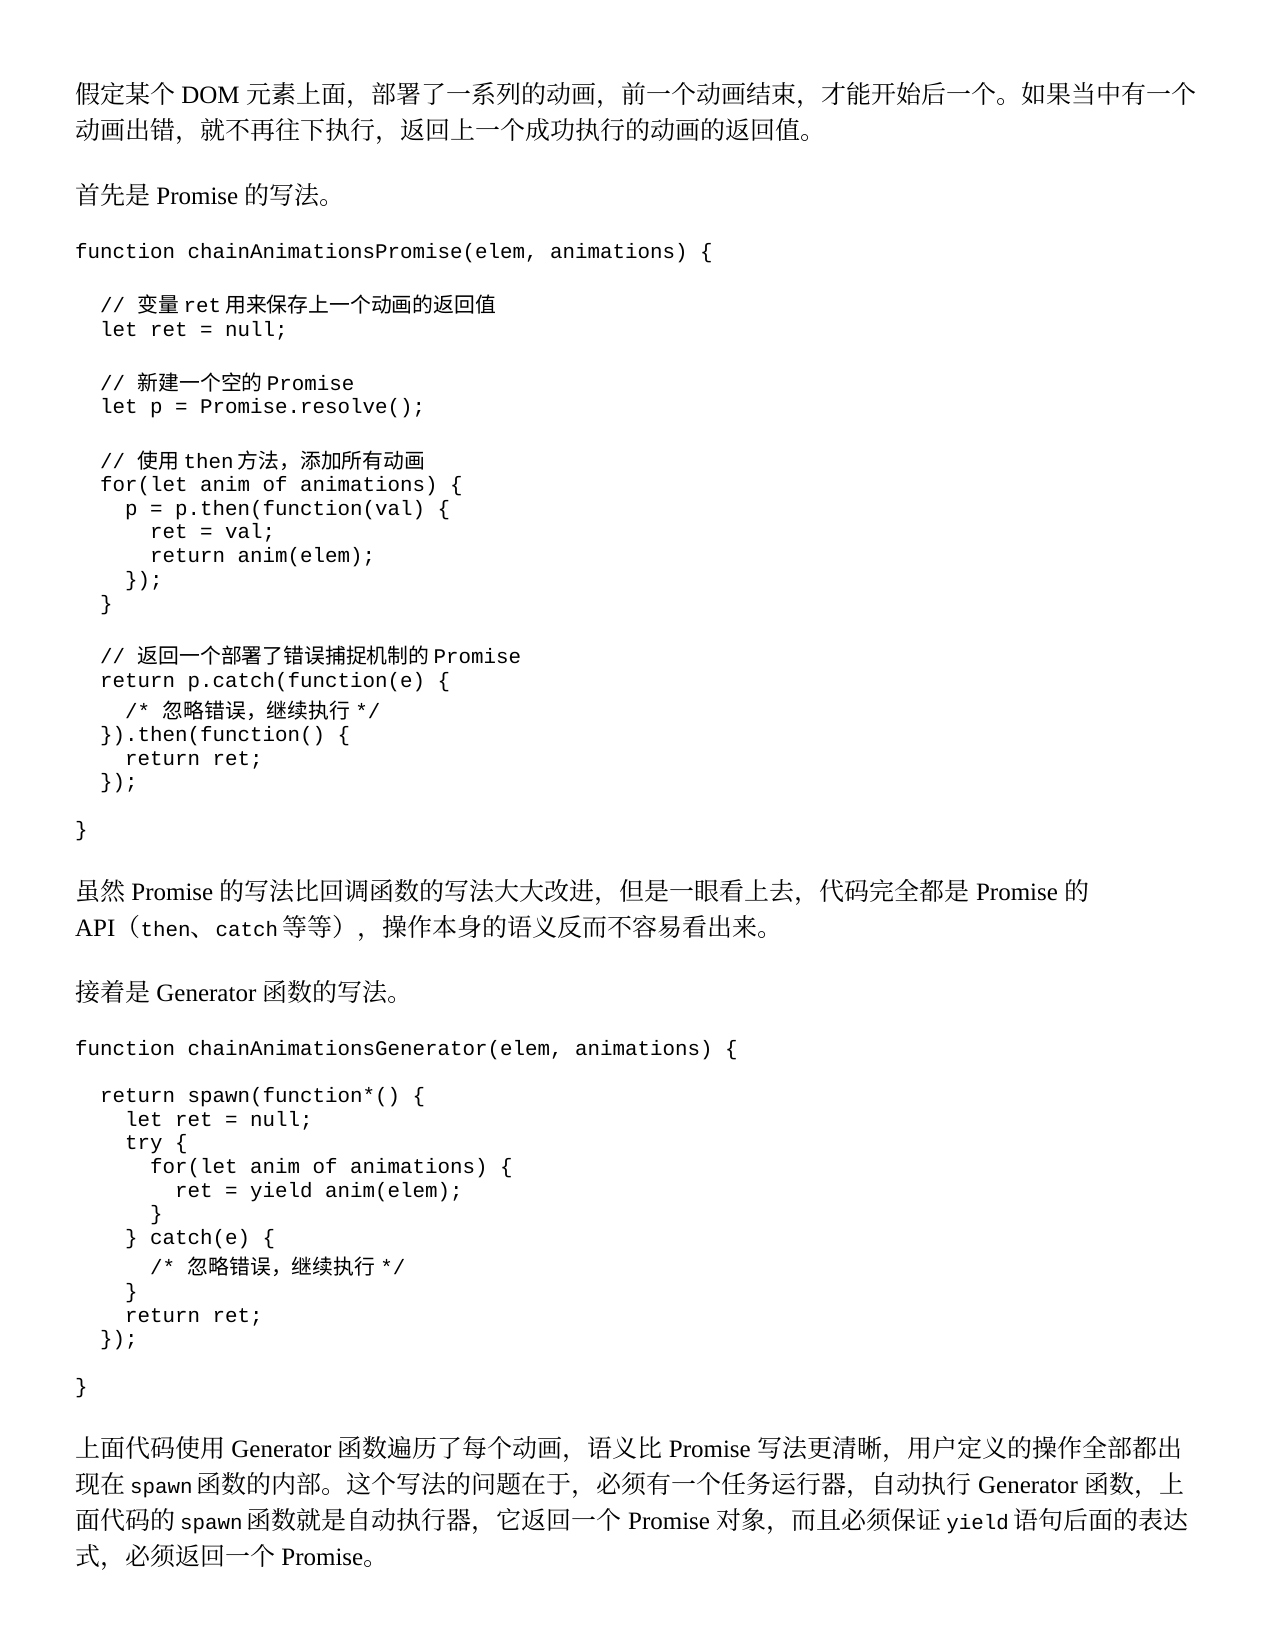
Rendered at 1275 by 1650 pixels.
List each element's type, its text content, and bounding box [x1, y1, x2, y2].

text p = p.then(function(val) { [75, 498, 1200, 522]
text try { [75, 1132, 1200, 1156]
text // 新建一个空的Promise [75, 366, 1200, 397]
text }); [75, 772, 1200, 795]
text function chainAnimationsPromise(elem, animations) { [75, 241, 1200, 265]
text 虽然 Promise 的写法比回调函数的写法大大改进，但是一眼看上去，代码完全都是 Promise 的 API（then、catch等等），操作本身的语义反而不容易看出来。 [75, 872, 1200, 943]
text function chainAnimationsGenerator(elem, animations) { [75, 1038, 1200, 1061]
text let ret = null; [75, 1109, 1200, 1132]
text // 变量ret用来保存上一个动画的返回值 [75, 288, 1200, 319]
text } [75, 1203, 1200, 1227]
text return spawn(function*() { [75, 1085, 1200, 1109]
text 接着是 Generator 函数的写法。 [75, 973, 1200, 1009]
text } [75, 819, 1200, 842]
text 假定某个 DOM 元素上面，部署了一系列的动画，前一个动画结束，才能开始后一个。如果当中有一个动画出错，就不再往下执行，返回上一个成功执行的动画的返回值。 [75, 75, 1200, 147]
text // 返回一个部署了错误捕捉机制的Promise [75, 640, 1200, 670]
text // 使用then方法，添加所有动画 [75, 444, 1200, 474]
text } catch(e) { [75, 1227, 1200, 1251]
text } [75, 592, 1200, 616]
text } [75, 1376, 1200, 1399]
text } [75, 1281, 1200, 1305]
text /* 忽略错误，继续执行 */ [75, 1251, 1200, 1281]
text for(let anim of animations) { [75, 474, 1200, 498]
text let p = Promise.resolve(); [75, 397, 1200, 420]
text ret = yield anim(elem); [75, 1180, 1200, 1203]
text return anim(elem); [75, 545, 1200, 569]
text for(let anim of animations) { [75, 1156, 1200, 1180]
text }); [75, 1328, 1200, 1352]
text return p.catch(function(e) { [75, 670, 1200, 694]
text return ret; [75, 1305, 1200, 1328]
text 首先是 Promise 的写法。 [75, 176, 1200, 212]
text }).then(function() { [75, 724, 1200, 748]
text let ret = null; [75, 319, 1200, 342]
text }); [75, 569, 1200, 592]
text 上面代码使用 Generator 函数遍历了每个动画，语义比 Promise 写法更清晰，用户定义的操作全部都出现在spawn函数的内部。这个写法的问题在于，必须有一个任务运行器，自动执行 Generator 函数，上面代码的spawn函数就是自动执行器，它返回一个 Promise 对象，而且必须保证yield语句后面的表达式，必须返回一个 Promise。 [75, 1428, 1200, 1572]
text ret = val; [75, 522, 1200, 545]
text return ret; [75, 748, 1200, 772]
text /* 忽略错误，继续执行 */ [75, 694, 1200, 724]
